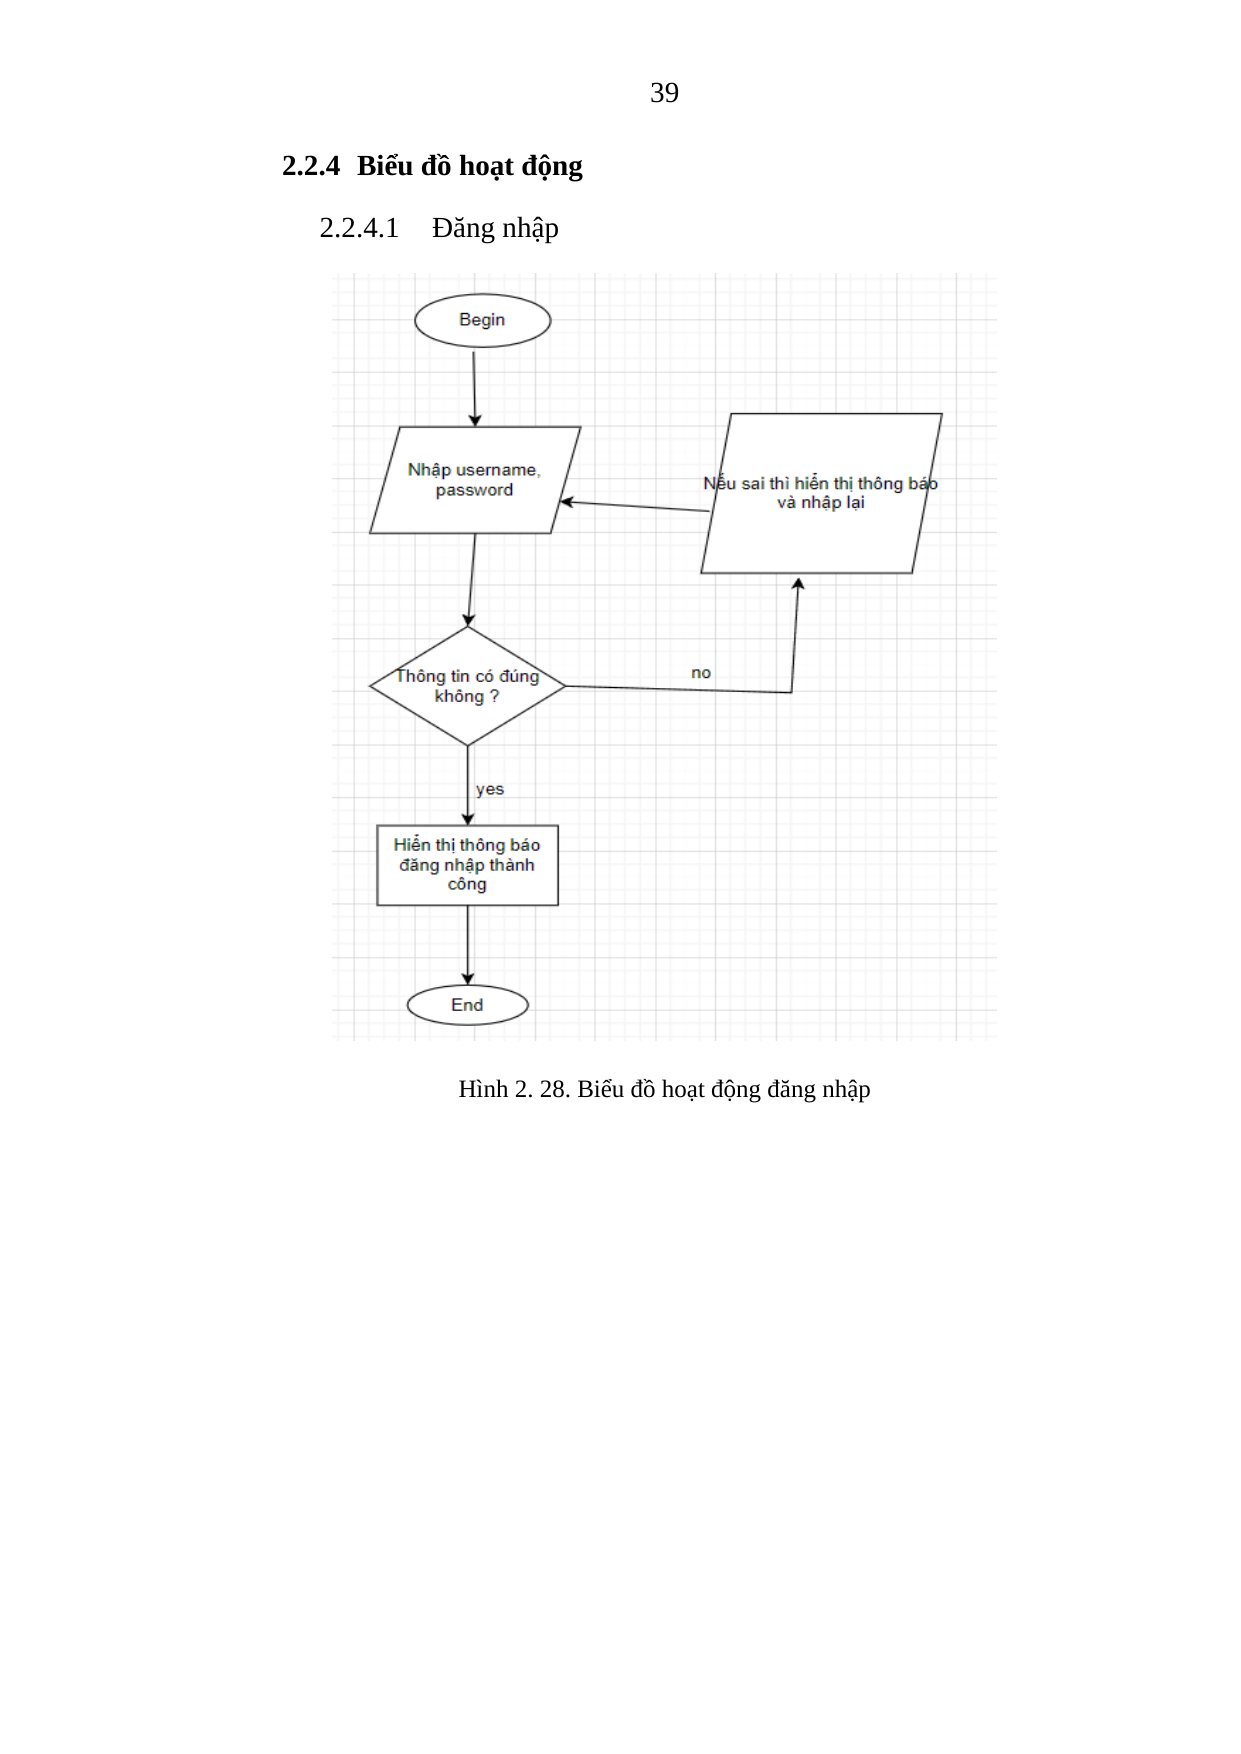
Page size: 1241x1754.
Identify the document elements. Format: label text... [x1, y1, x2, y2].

subtitle Đăng nhập [319, 211, 1122, 244]
subtitle Biểu đồ hoạt động [282, 148, 1122, 181]
text Hình 2. 28. Biểu đồ hoạt động đăng nhập [207, 1074, 1122, 1103]
picture [332, 273, 997, 1041]
